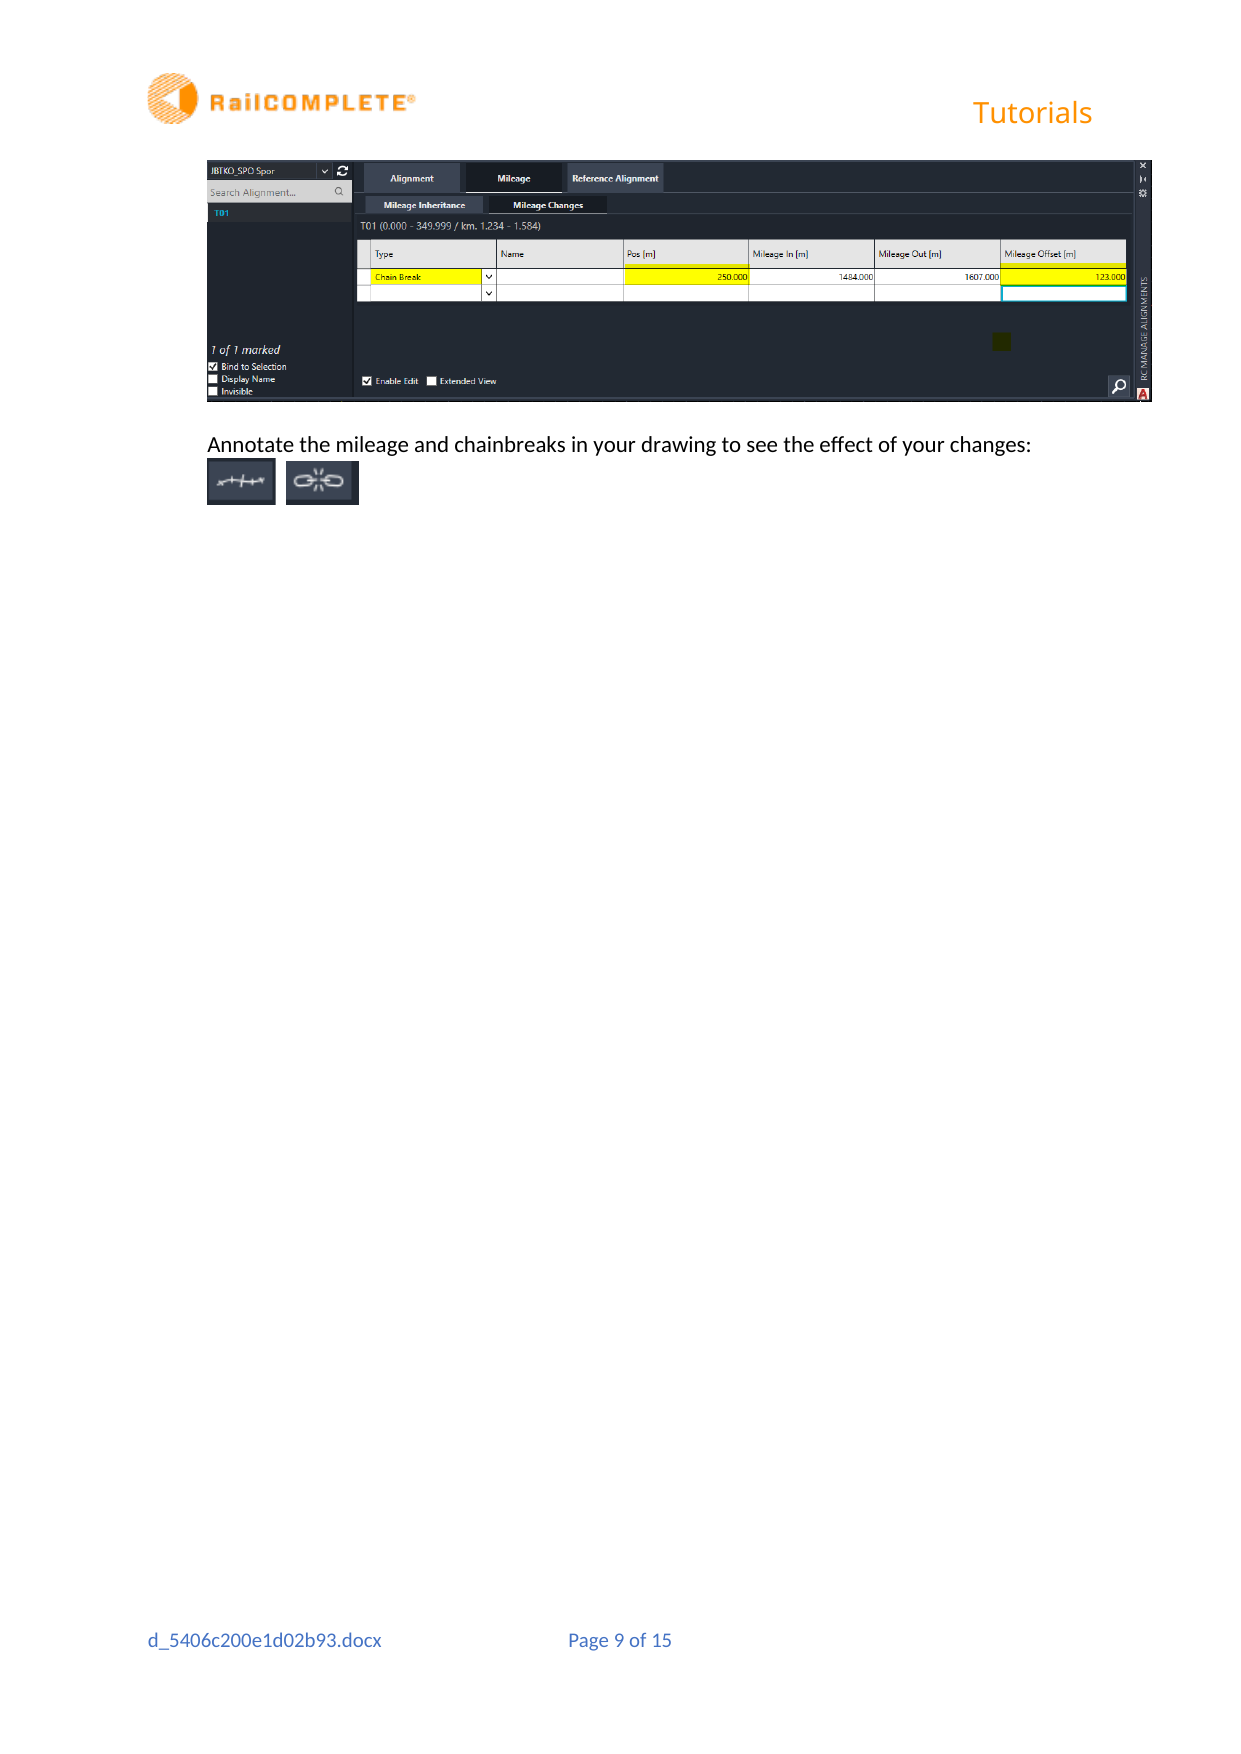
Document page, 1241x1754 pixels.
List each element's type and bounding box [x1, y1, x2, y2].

picture [207, 160, 1152, 402]
picture [147, 73, 422, 124]
picture [286, 461, 359, 505]
list [148, 160, 1093, 567]
picture [207, 458, 276, 505]
